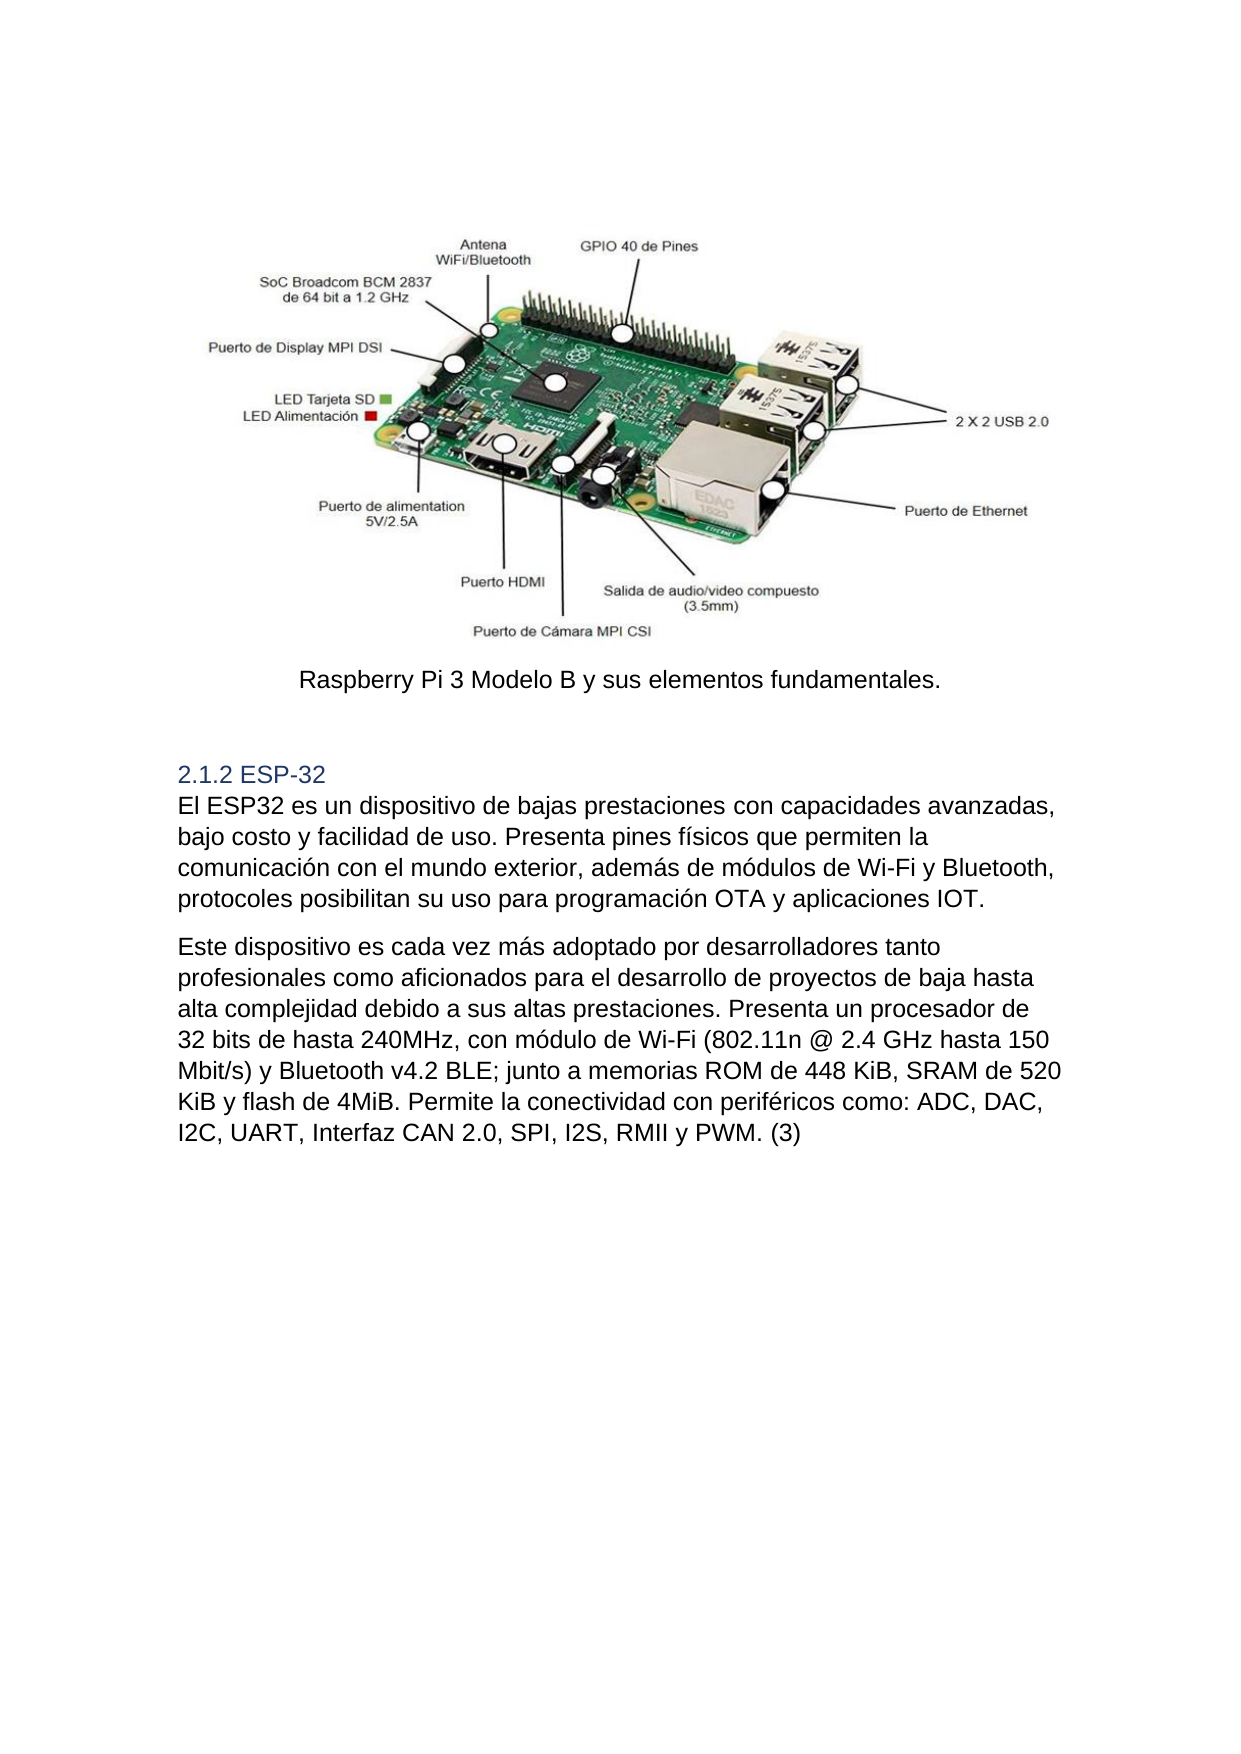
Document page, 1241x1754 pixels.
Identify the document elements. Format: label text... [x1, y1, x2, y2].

text Raspberry Pi 3 Modelo B y sus elementos fundamentales. [177, 663, 1063, 693]
text Este dispositivo es cada vez más adoptado por desarrolladores tanto profesionales como aficionados para el desarrollo de proyectos de baja hasta alta complejidad debido a sus altas prestaciones. Presenta un procesador de 32 bits de hasta 240MHz, con módulo de Wi-Fi (802.11n @ 2.4 GHz hasta 150 Mbit/s) y Bluetooth v4.2 BLE; junto a memorias ROM de 448 KiB, SRAM de 520 KiB y flash de 4MiB. Permite la conectividad con periféricos como: ADC, DAC, I2C, UART, Interfaz CAN 2.0, SPI, I2S, RMII y PWM. (3) [177, 932, 1063, 1147]
text El ESP32 es un dispositivo de bajas prestaciones con capacidades avanzadas, bajo costo y facilidad de uso. Presenta pines físicos que permiten la comunicación con el mundo exterior, además de módulos de Wi-Fi y Bluetooth, protocoles posibilitan su uso para programación OTA y aplicaciones IOT. [177, 791, 1063, 913]
subtitle 2.1.2 ESP-32 [177, 760, 1063, 789]
